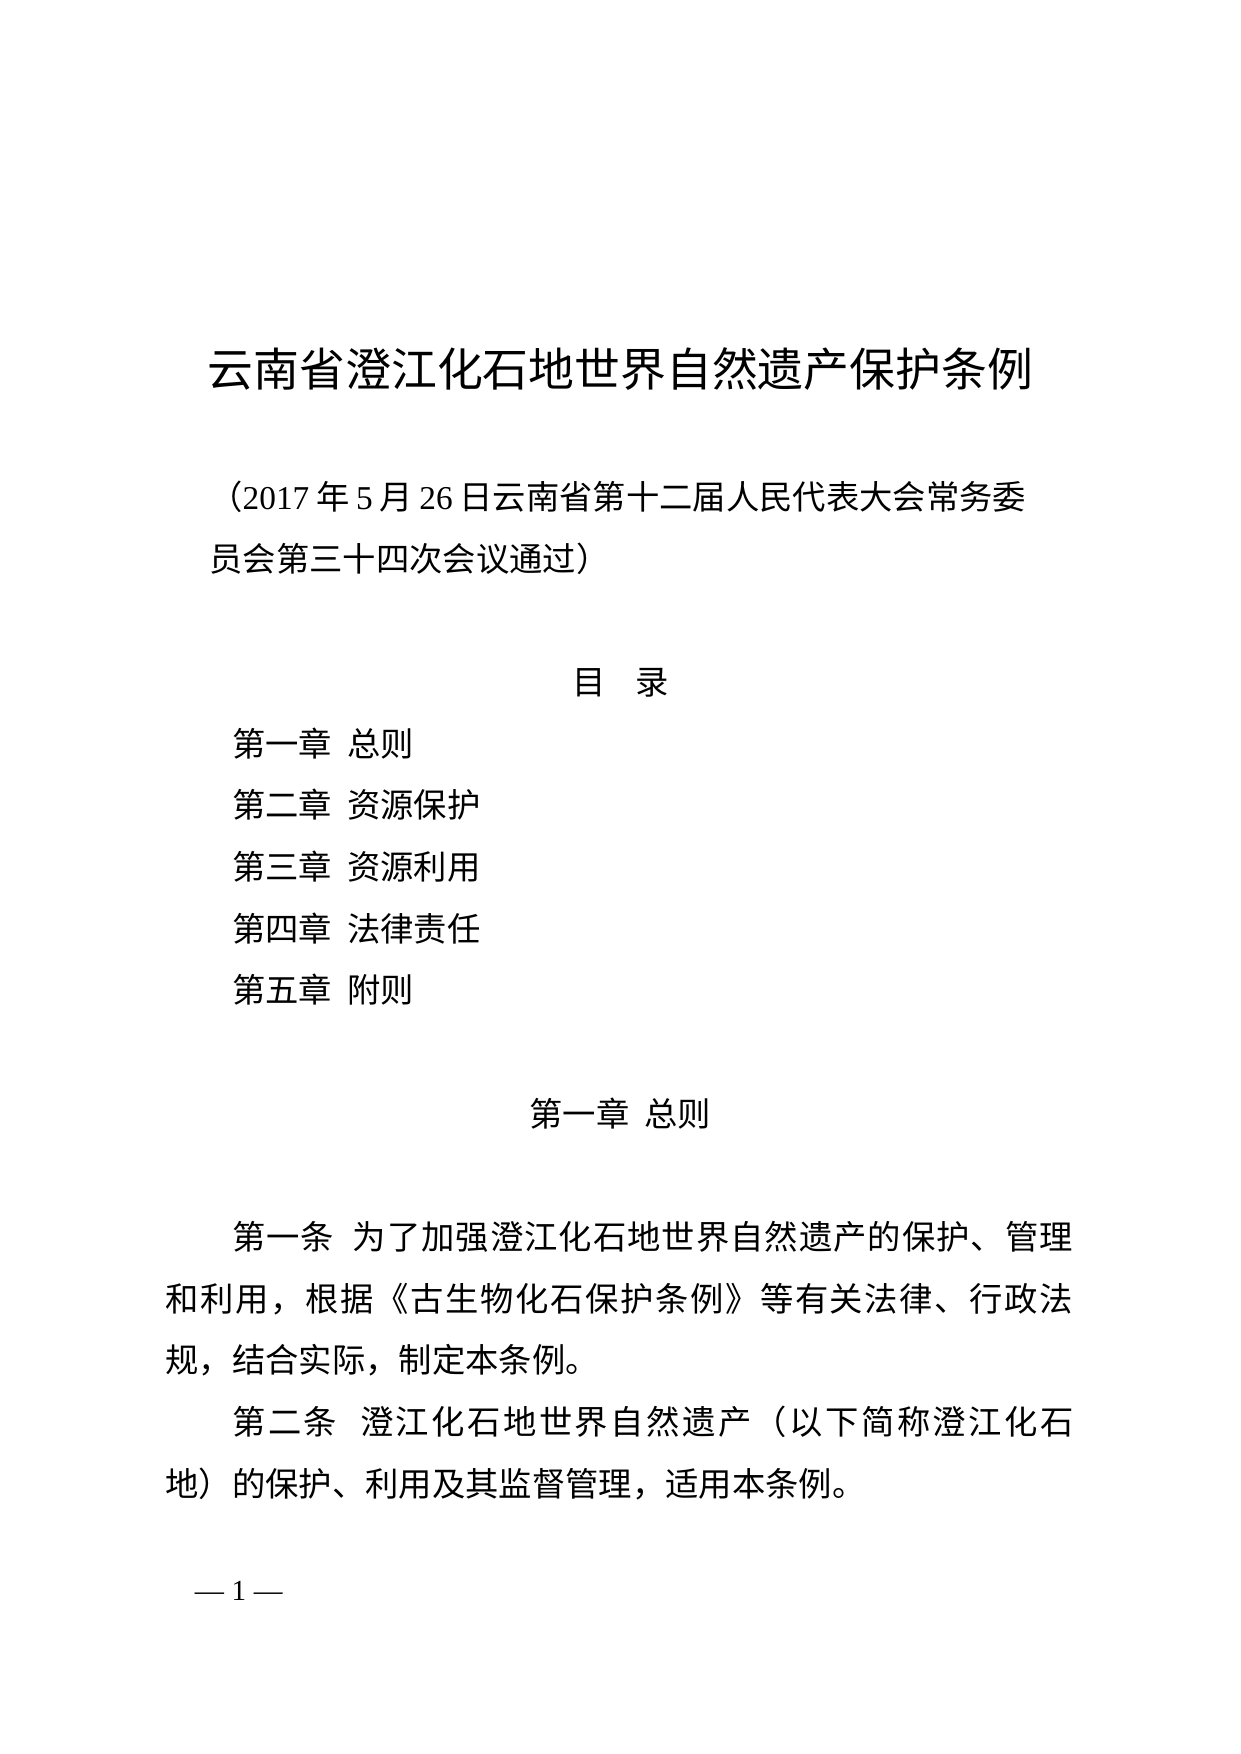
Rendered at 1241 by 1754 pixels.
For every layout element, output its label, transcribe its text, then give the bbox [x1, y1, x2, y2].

text 目 录 [165, 645, 1075, 707]
text 第一章 总则 [165, 707, 1075, 769]
text （2017年5月26日云南省第十二届人民代表大会常务委员会第三十四次会议通过） [209, 460, 1031, 584]
text 第二条 澄江化石地世界自然遗产（以下简称澄江化石地）的保护、利用及其监督管理，适用本条例。 [165, 1385, 1075, 1509]
text 第一条 为了加强澄江化石地世界自然遗产的保护、管理和利用，根据《古生物化石保护条例》等有关法律、行政法规，结合实际，制定本条例。 [165, 1200, 1075, 1385]
text 云南省澄江化石地世界自然遗产保护条例 [165, 337, 1075, 399]
text 第五章 附则 [165, 954, 1075, 1015]
text 第一章 总则 [165, 1077, 1075, 1139]
text 第四章 法律责任 [165, 892, 1075, 954]
text 第二章 资源保护 [165, 769, 1075, 830]
text 第三章 资源利用 [165, 830, 1075, 892]
